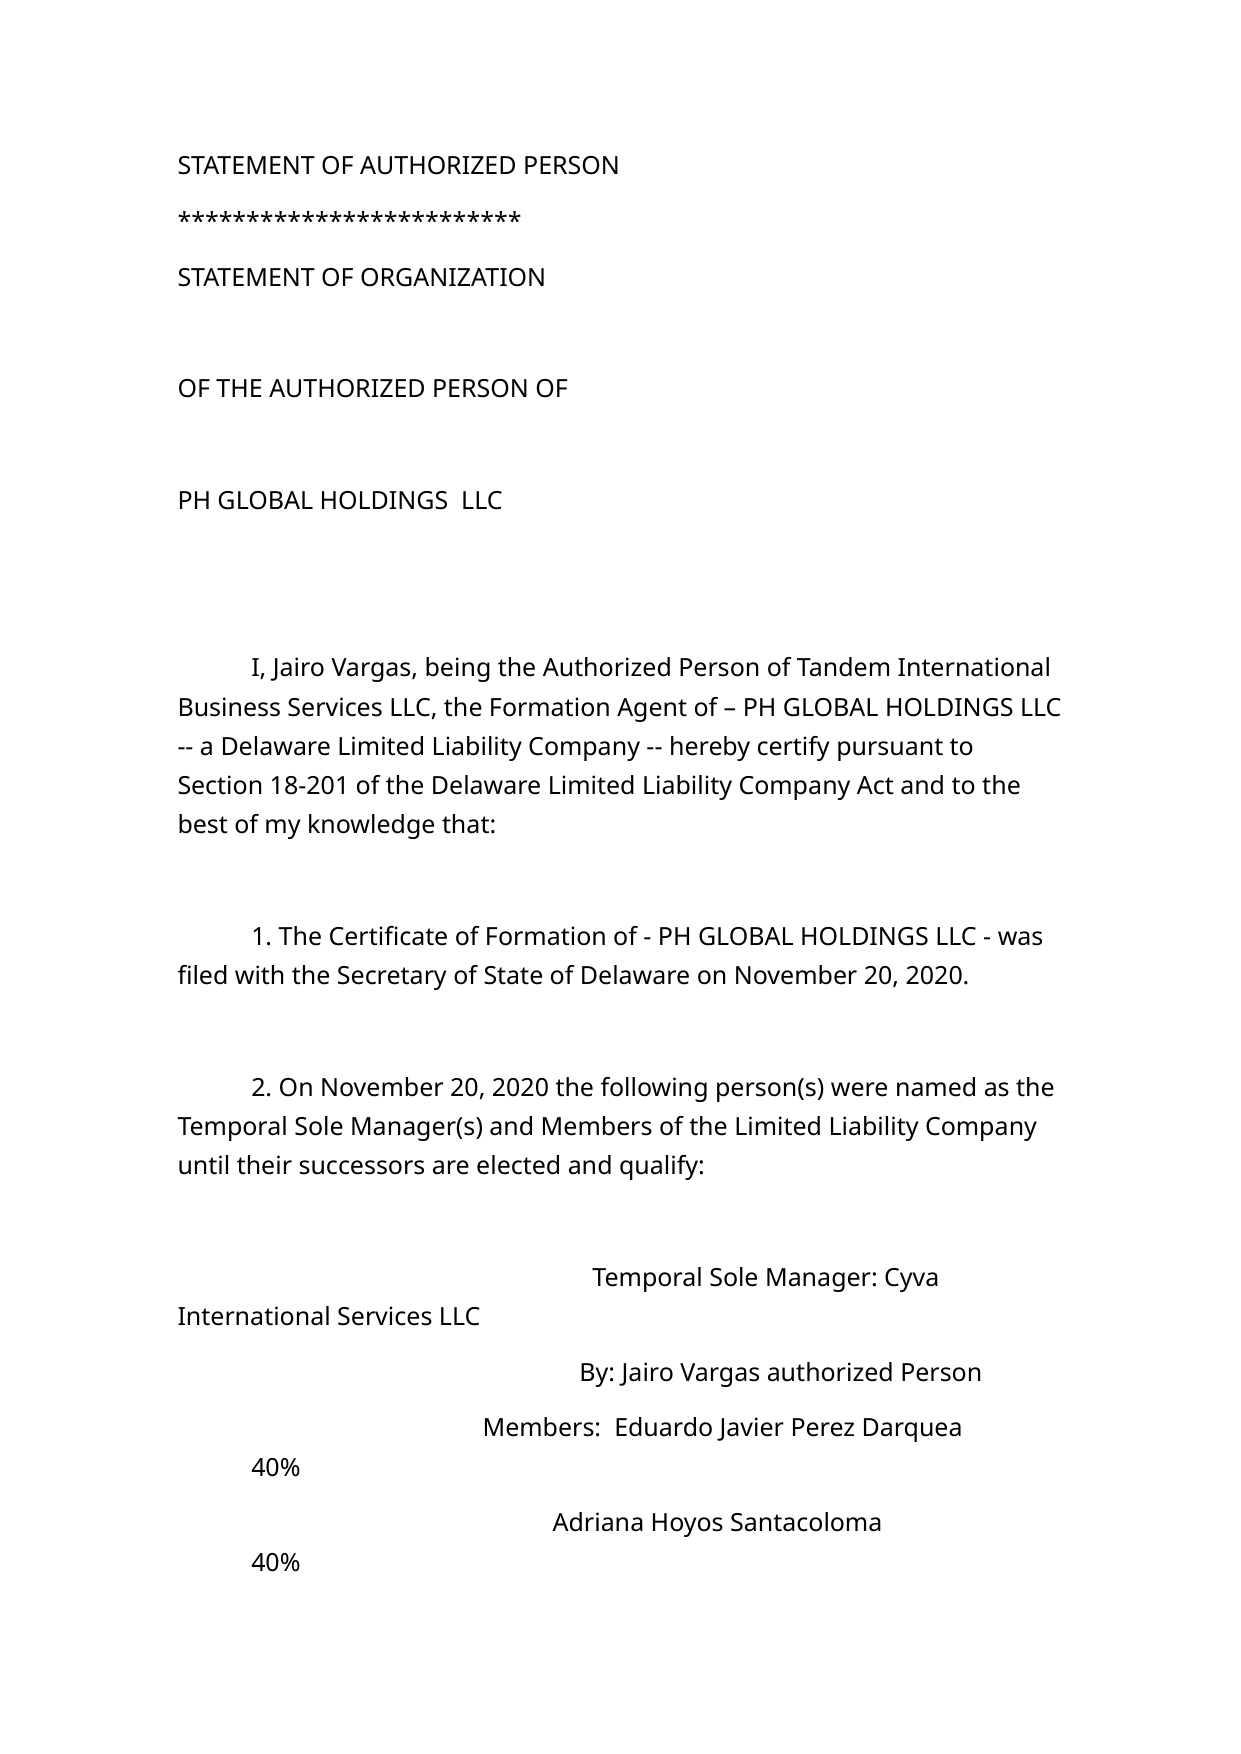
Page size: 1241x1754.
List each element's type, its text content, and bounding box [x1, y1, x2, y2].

text Members: Eduardo Javier Perez Darquea 40% [177, 1410, 1063, 1483]
text STATEMENT OF ORGANIZATION [177, 259, 1063, 293]
text I, Jairo Vargas, being the Authorized Person of Tandem International Business Services LLC, the Formation Agent of – PH GLOBAL HOLDINGS LLC -- a Delaware Limited Liability Company -- hereby certify pursuant to Section 18-201 of the Delaware Limited Liability Company Act and to the best of my knowledge that: [177, 650, 1063, 841]
text 1. The Certificate of Formation of - PH GLOBAL HOLDINGS LLC - was filed with the Secretary of State of Delaware on November 20, 2020. [177, 918, 1063, 992]
text Temporal Sole Manager: Cyva International Services LLC [177, 1259, 1063, 1332]
text OF THE AUTHORIZED PERSON OF [177, 371, 1063, 405]
text 2. On November 20, 2020 the following person(s) were named as the Temporal Sole Manager(s) and Members of the Limited Liability Company until their successors are elected and qualify: [177, 1069, 1063, 1182]
text By: Jairo Vargas authorized Person [177, 1354, 1063, 1388]
text Adriana Hoyos Santacoloma 40% [177, 1505, 1063, 1578]
text STATEMENT OF AUTHORIZED PERSON [177, 148, 1063, 182]
text PH GLOBAL HOLDINGS LLC [177, 483, 1063, 517]
text ************************* [177, 203, 1063, 237]
